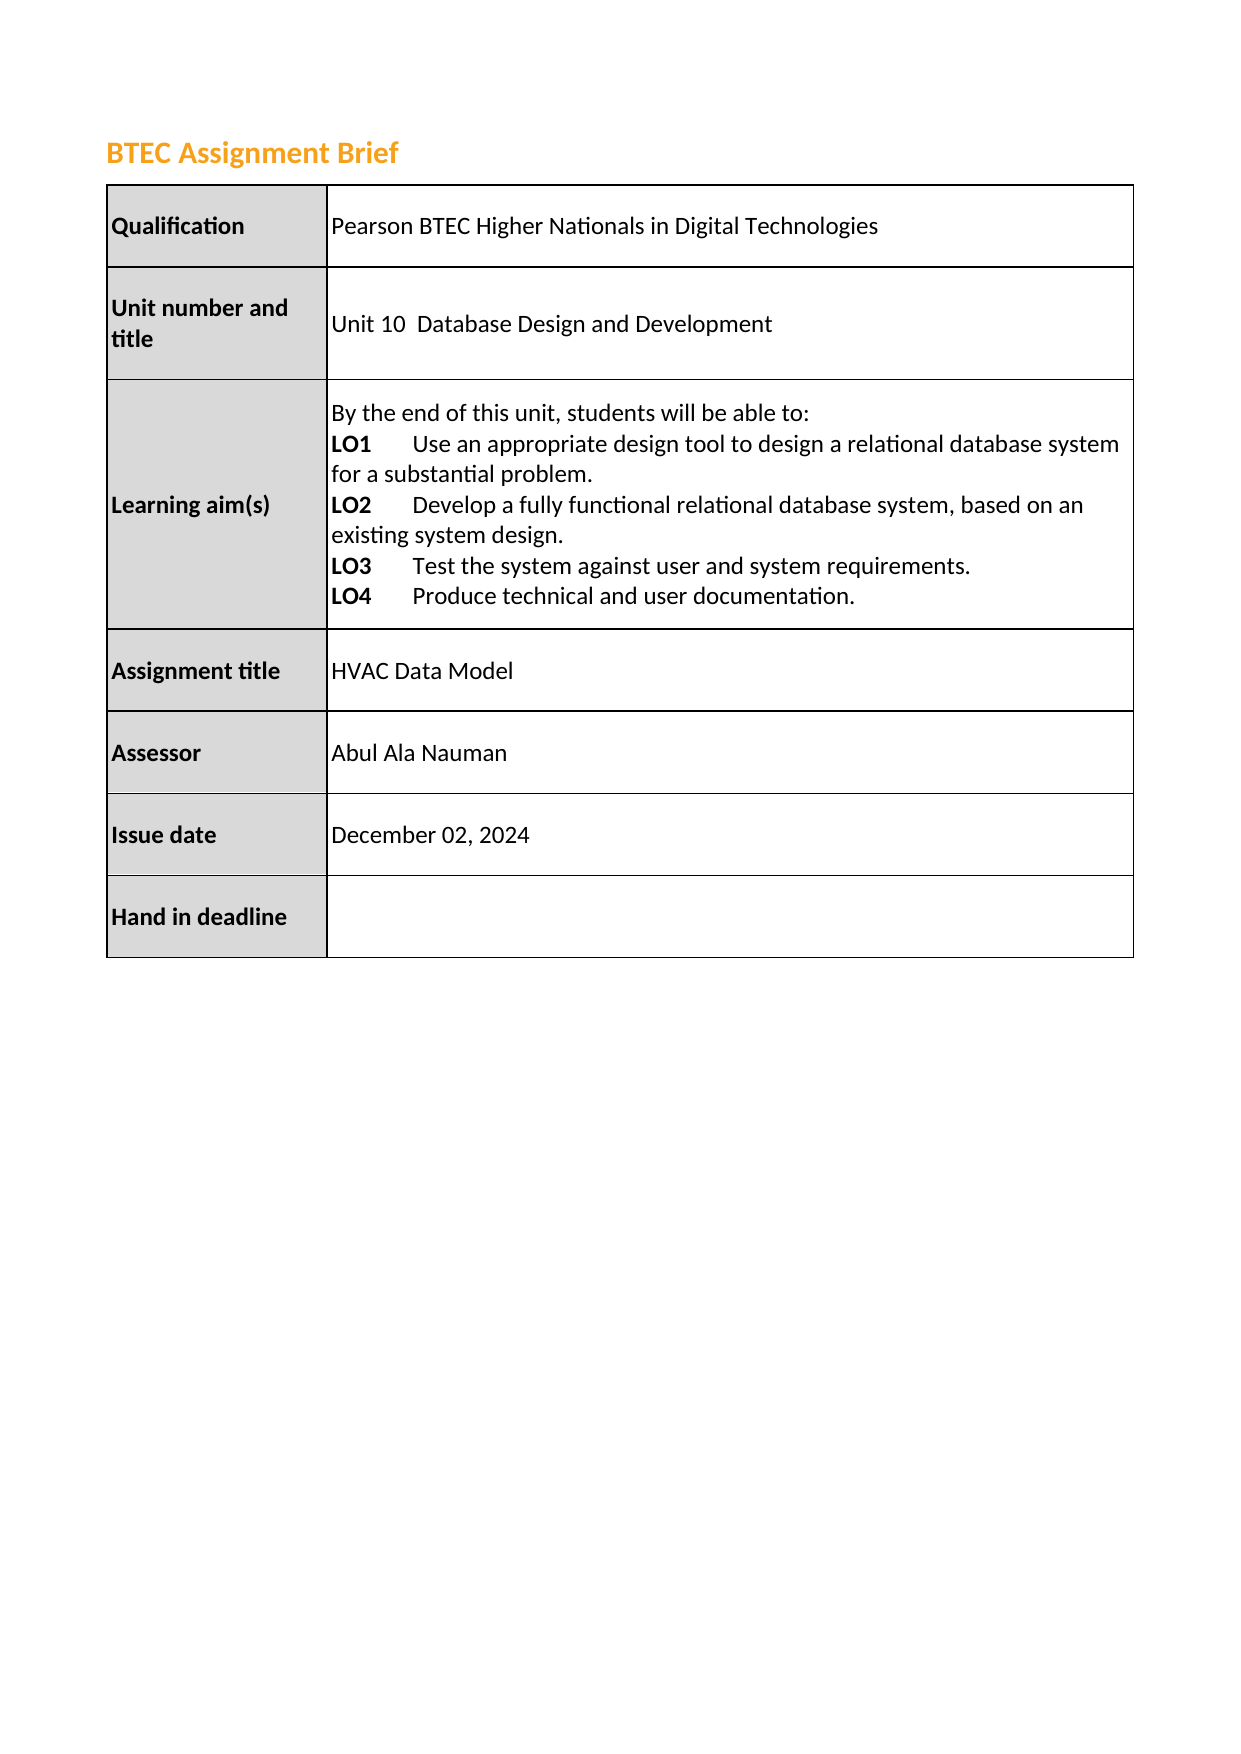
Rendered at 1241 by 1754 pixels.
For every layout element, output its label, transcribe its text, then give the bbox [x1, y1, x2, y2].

table_cell Abul Ala Nauman [328, 712, 1133, 792]
table_cell Issue date [108, 794, 326, 874]
table_cell HVAC Data Model [328, 630, 1133, 710]
table_cell Hand in deadline [108, 876, 326, 957]
table_cell Unit 10 Database Design and Development [328, 268, 1133, 379]
table_cell Unit number and title [108, 268, 326, 379]
table_cell By the end of this unit, students will be able to: LO1 Use an appropriate design tool to design a relational database system for a substantial problem. LO2 Develop a fully functional relational database system, based on an existing system design. LO3 Test the system against user and system requirements. LO4 Produce technical and user documentation. [328, 380, 1133, 628]
text BTEC Assignment Brief [106, 133, 1240, 171]
table_cell Assignment title [108, 630, 326, 710]
table_header Pearson BTEC Higher Nationals in Digital Technologies [328, 186, 1133, 266]
table_cell Assessor [108, 712, 326, 792]
table_header Qualification [108, 186, 326, 266]
table_cell December 02, 2024 [328, 794, 1133, 874]
table_cell Learning aim(s) [108, 380, 326, 628]
table_cell [328, 876, 1133, 957]
